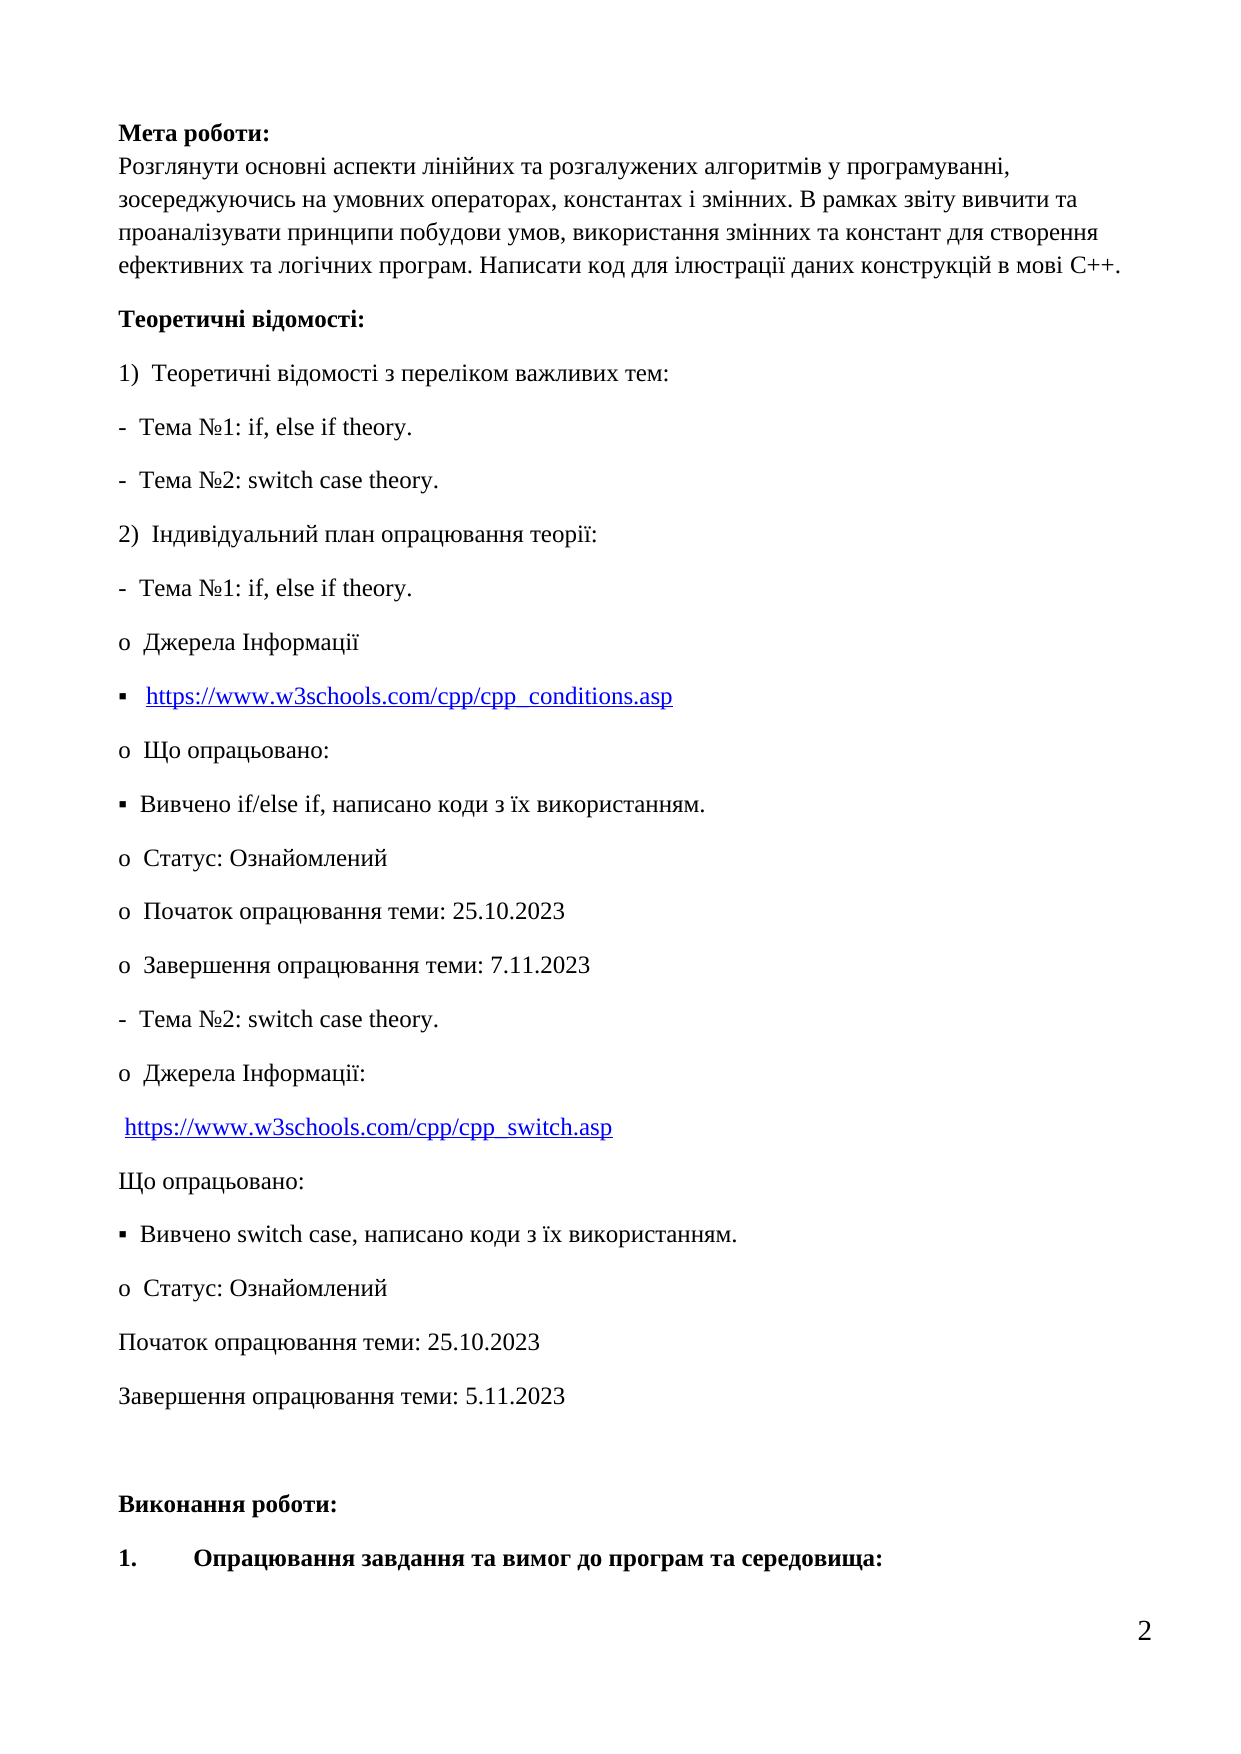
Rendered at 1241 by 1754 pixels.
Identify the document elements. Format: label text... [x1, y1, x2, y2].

text https://www.w3schools.com/cpp/cpp_switch.asp [118, 1112, 1152, 1141]
text o Що опрацьовано: [118, 735, 1152, 764]
text - Тема №2: switch case theory. [118, 1004, 1152, 1033]
text 1. Опрацювання завдання та вимог до програм та середовища: [118, 1543, 1152, 1571]
text o Джерела Інформації: [118, 1058, 1152, 1087]
text - Тема №1: if, else if theory. [118, 412, 1152, 441]
text - Тема №2: switch case theory. [118, 466, 1152, 494]
text - Тема №1: if, else if theory. [118, 573, 1152, 602]
text o Початок опрацювання теми: 25.10.2023 [118, 896, 1152, 925]
text Розглянути основні аспекти лінійних та розгалужених алгоритмів у програмуванні, зосереджуючись на умовних операторах, константах і змінних. В рамках звіту вивчити та проаналізувати принципи побудови умов, використання змінних та констант для створення ефективних та логічних програм. Написати код для ілюстрації даних конструкцій в мові C++. [118, 151, 1152, 279]
text ▪️ https://www.w3schools.com/cpp/cpp_conditions.asp [118, 681, 1152, 710]
subtitle Мета роботи: [118, 118, 1152, 147]
text o Статус: Ознайомлений [118, 843, 1152, 871]
text 2) Індивідуальний план опрацювання теорії: [118, 519, 1152, 548]
text ▪️ Вивчено switch case, написано коди з їх використанням. [118, 1219, 1152, 1248]
text Що опрацьовано: [118, 1166, 1152, 1194]
text 1) Теоретичні відомості з переліком важливих тем: [118, 358, 1152, 387]
text o Статус: Ознайомлений [118, 1273, 1152, 1302]
text Теоретичні відомості: [118, 304, 1152, 333]
text Виконання роботи: [118, 1489, 1152, 1518]
text Початок опрацювання теми: 25.10.2023 [118, 1327, 1152, 1356]
text Завершення опрацювання теми: 5.11.2023 [118, 1381, 1152, 1410]
text o Завершення опрацювання теми: 7.11.2023 [118, 950, 1152, 979]
text ▪️ Вивчено if/else if, написано коди з їх використанням. [118, 789, 1152, 817]
text o Джерела Інформації [118, 627, 1152, 656]
